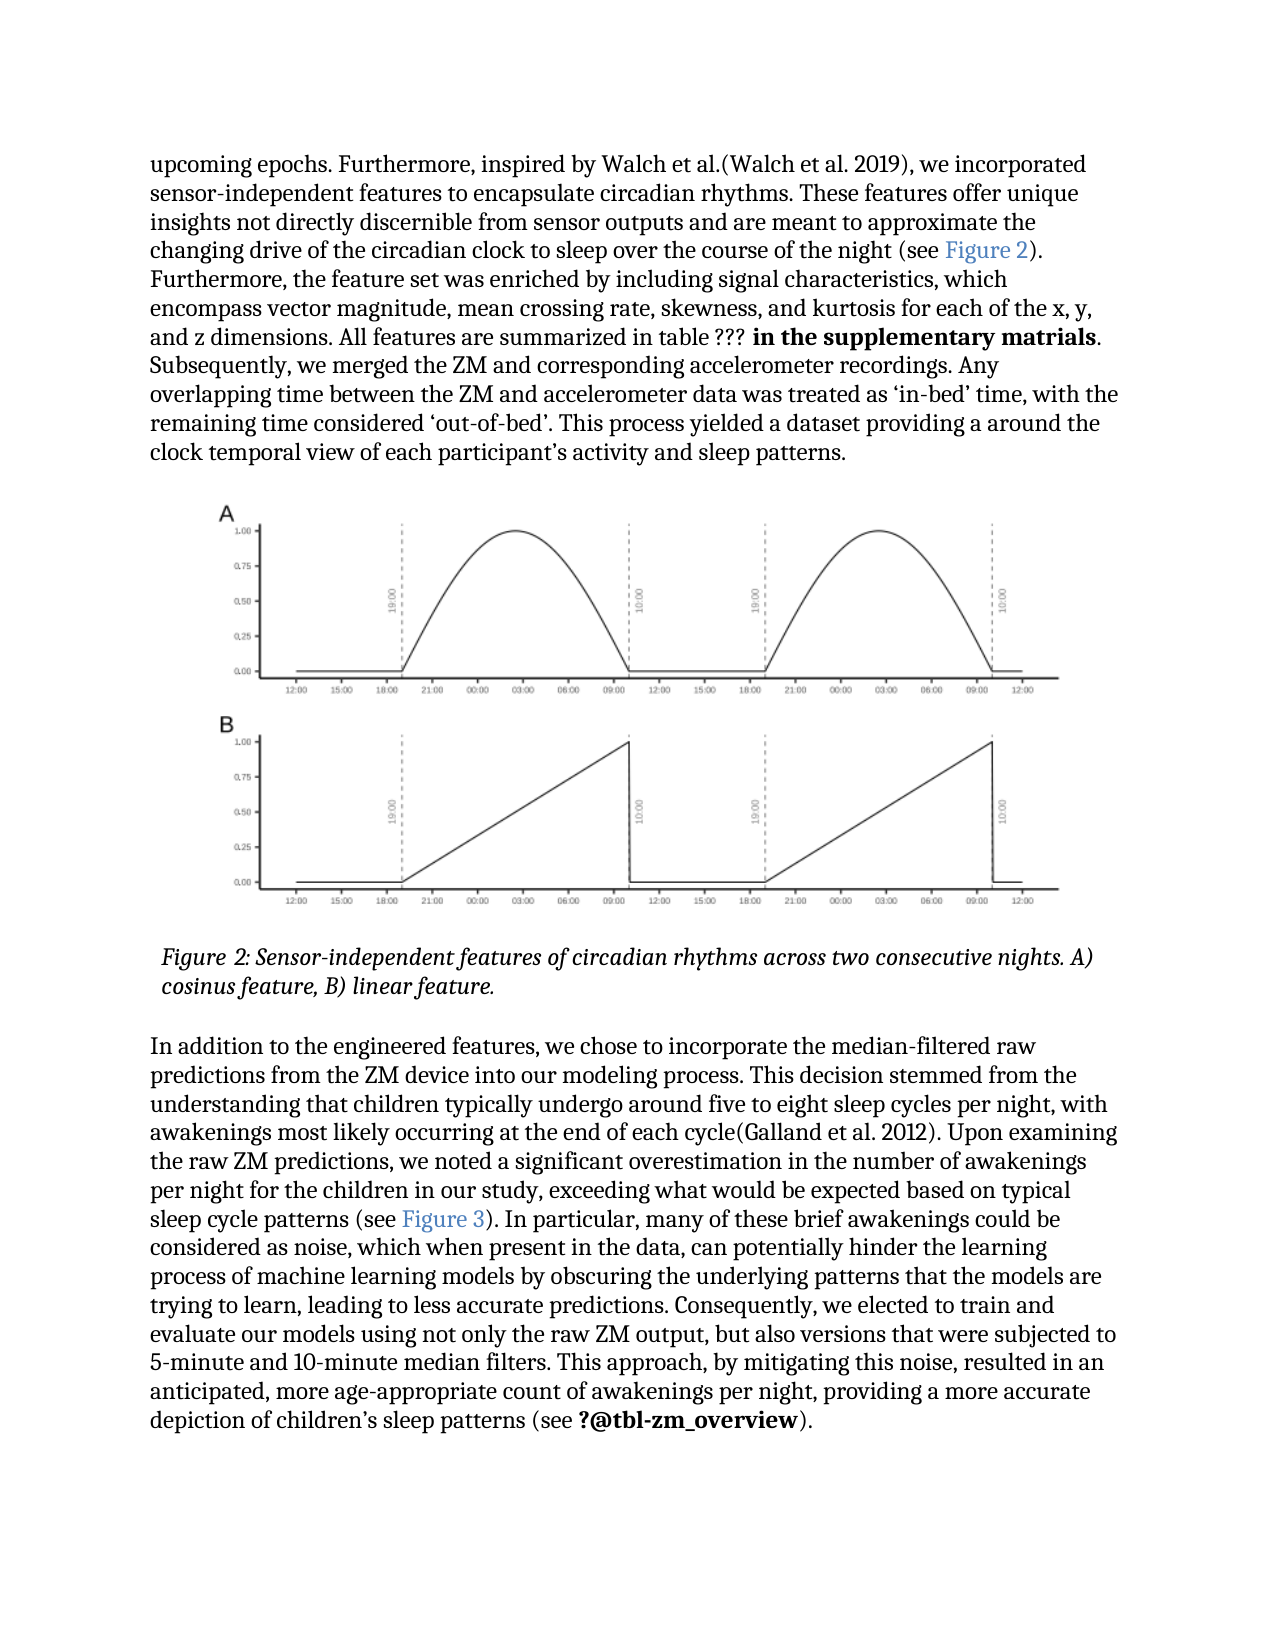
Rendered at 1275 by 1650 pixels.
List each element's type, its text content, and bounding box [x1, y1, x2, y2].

text In addition to the engineered features, we chose to incorporate the median-filtered raw predictions from the ZM device into our modeling process. This decision stemmed from the understanding that children typically undergo around five to eight sleep cycles per night, with awakenings most likely occurring at the end of each cycle(Galland et al. 2012). Upon examining the raw ZM predictions, we noted a significant overestimation in the number of awakenings per night for the children in our study, exceeding what would be expected based on typical sleep cycle patterns (see Figure 3). In particular, many of these brief awakenings could be considered as noise, which when present in the data, can potentially hinder the learning process of machine learning models by obscuring the underlying patterns that the models are trying to learn, leading to less accurate predictions. Consequently, we elected to train and evaluate our models using not only the raw ZM output, but also versions that were subjected to 5-minute and 10-minute median filters. This approach, by mitigating this noise, resulted in an anticipated, more age-appropriate count of awakenings per night, providing a more accurate depiction of children’s sleep patterns (see ?@tbl-zm_overview). [150, 1032, 1125, 1434]
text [150, 150, 1125, 466]
table_header Figure 2: Sensor-independent features of circadian rhythms across two consecutive nights. A) cosinus feature, B) linear feature. [150, 485, 1125, 1013]
